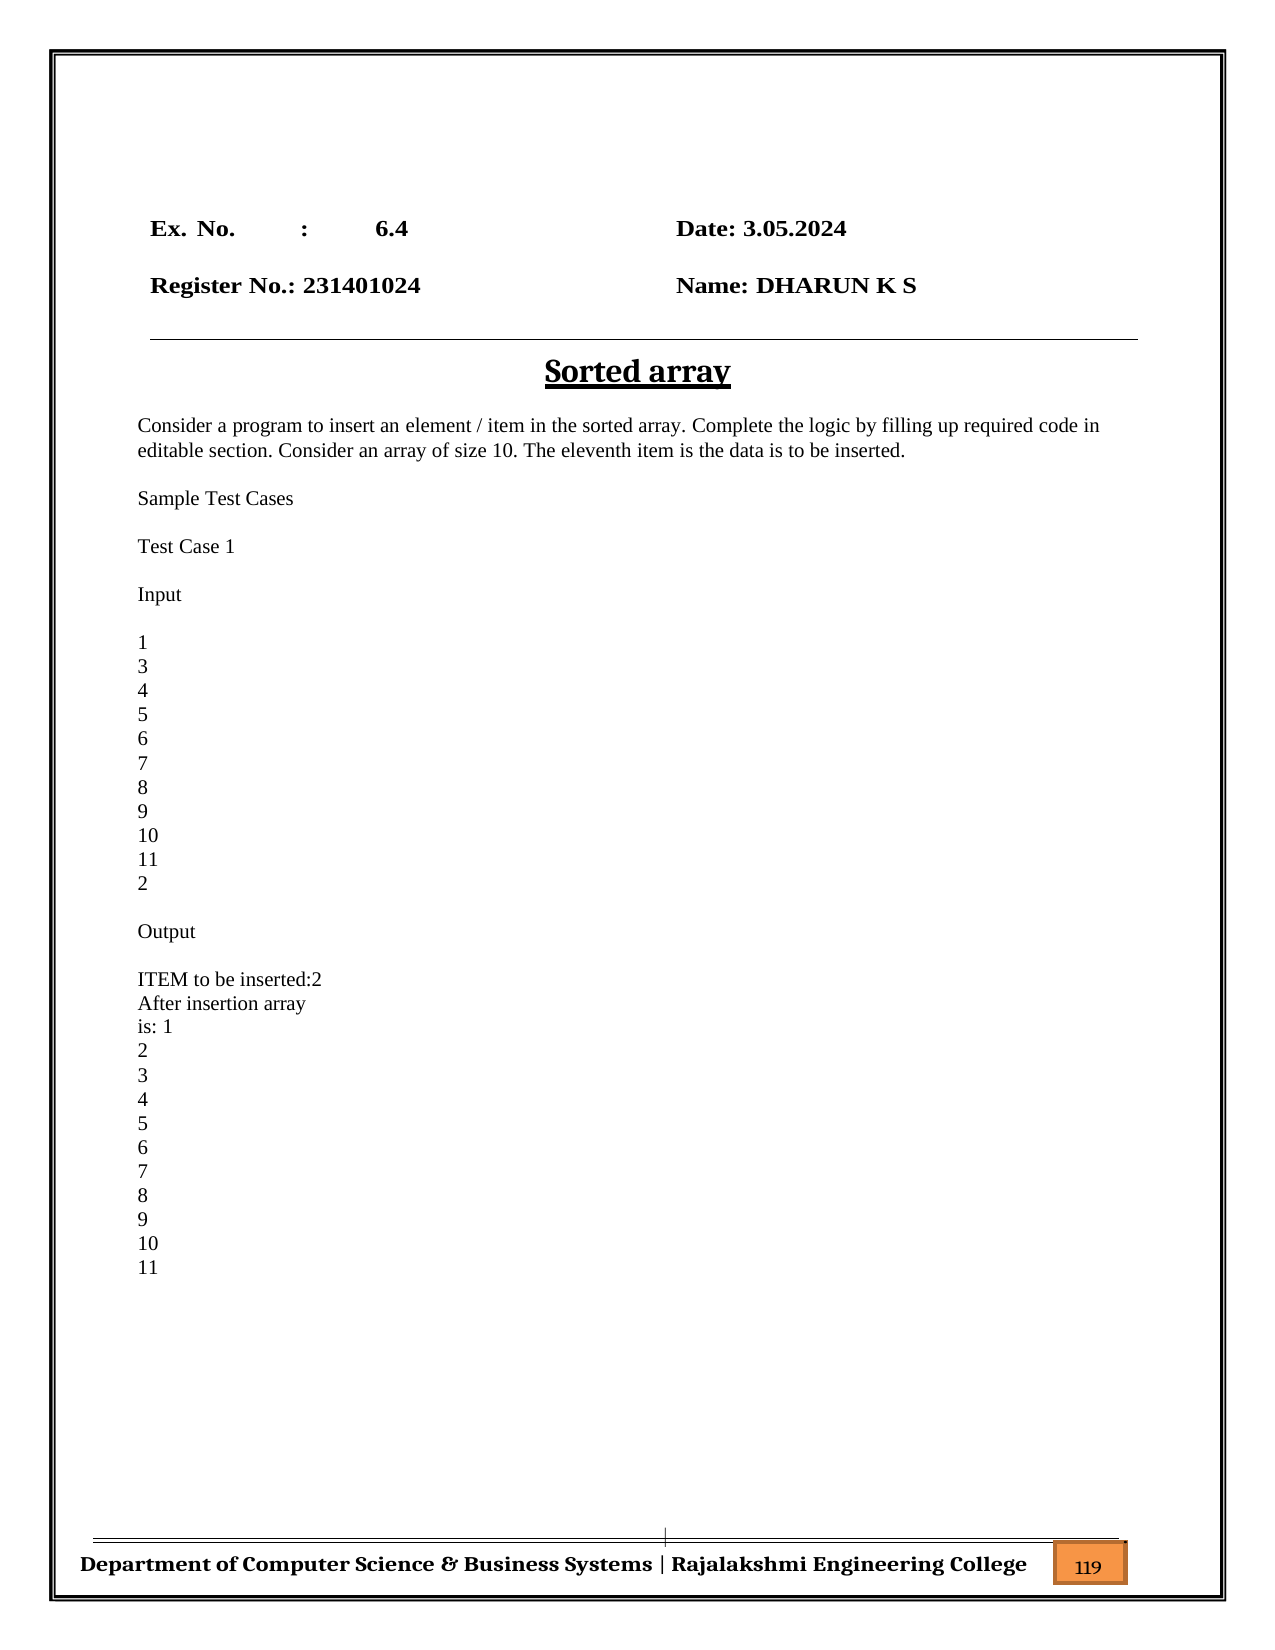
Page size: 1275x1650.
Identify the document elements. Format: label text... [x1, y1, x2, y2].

text ITEM to be inserted:2 After insertion array is: 1 [137, 967, 329, 1038]
text 10 [137, 1231, 1202, 1255]
text . [69, 1525, 1128, 1549]
text 6 [137, 726, 1202, 750]
text 7 [137, 750, 1202, 774]
text 7 [137, 1159, 1202, 1183]
text 11 [137, 847, 1202, 871]
text 10 [137, 823, 1202, 847]
subtitle Sorted array [425, 352, 851, 390]
text Input [137, 582, 1202, 606]
text 5 [137, 1111, 1202, 1135]
text 4 [137, 1087, 1202, 1111]
text 2 [137, 1038, 1202, 1062]
text Consider a program to insert an element / item in the sorted array. Complete the logic by filling up required code in editable section. Consider an array of size 10. The eleventh item is the data is to be inserted. [137, 413, 1108, 462]
text Sample Test Cases Test Case 1 [137, 486, 324, 558]
text Ex. No. : 6.4 Date: 3.05.2024 [150, 215, 1202, 241]
text 9 [137, 1207, 1202, 1231]
text 1 [137, 630, 1202, 654]
text 3 [137, 1063, 1202, 1087]
text 5 [137, 702, 1202, 726]
text 6 [137, 1135, 1202, 1159]
text 4 [137, 678, 1202, 702]
text 8 [137, 774, 1202, 799]
text Register No.: 231401024 Name: DHARUN K S [150, 272, 1202, 299]
text 11 [137, 1255, 1202, 1279]
text 8 [137, 1183, 1202, 1207]
text 3 [137, 654, 1202, 678]
text Department of Computer Science & Business Systems | Rajalakshmi Engineering College 119 [80, 1549, 1202, 1577]
text Output [137, 919, 1202, 943]
text 9 [137, 799, 1202, 823]
text 2 [137, 871, 1202, 895]
